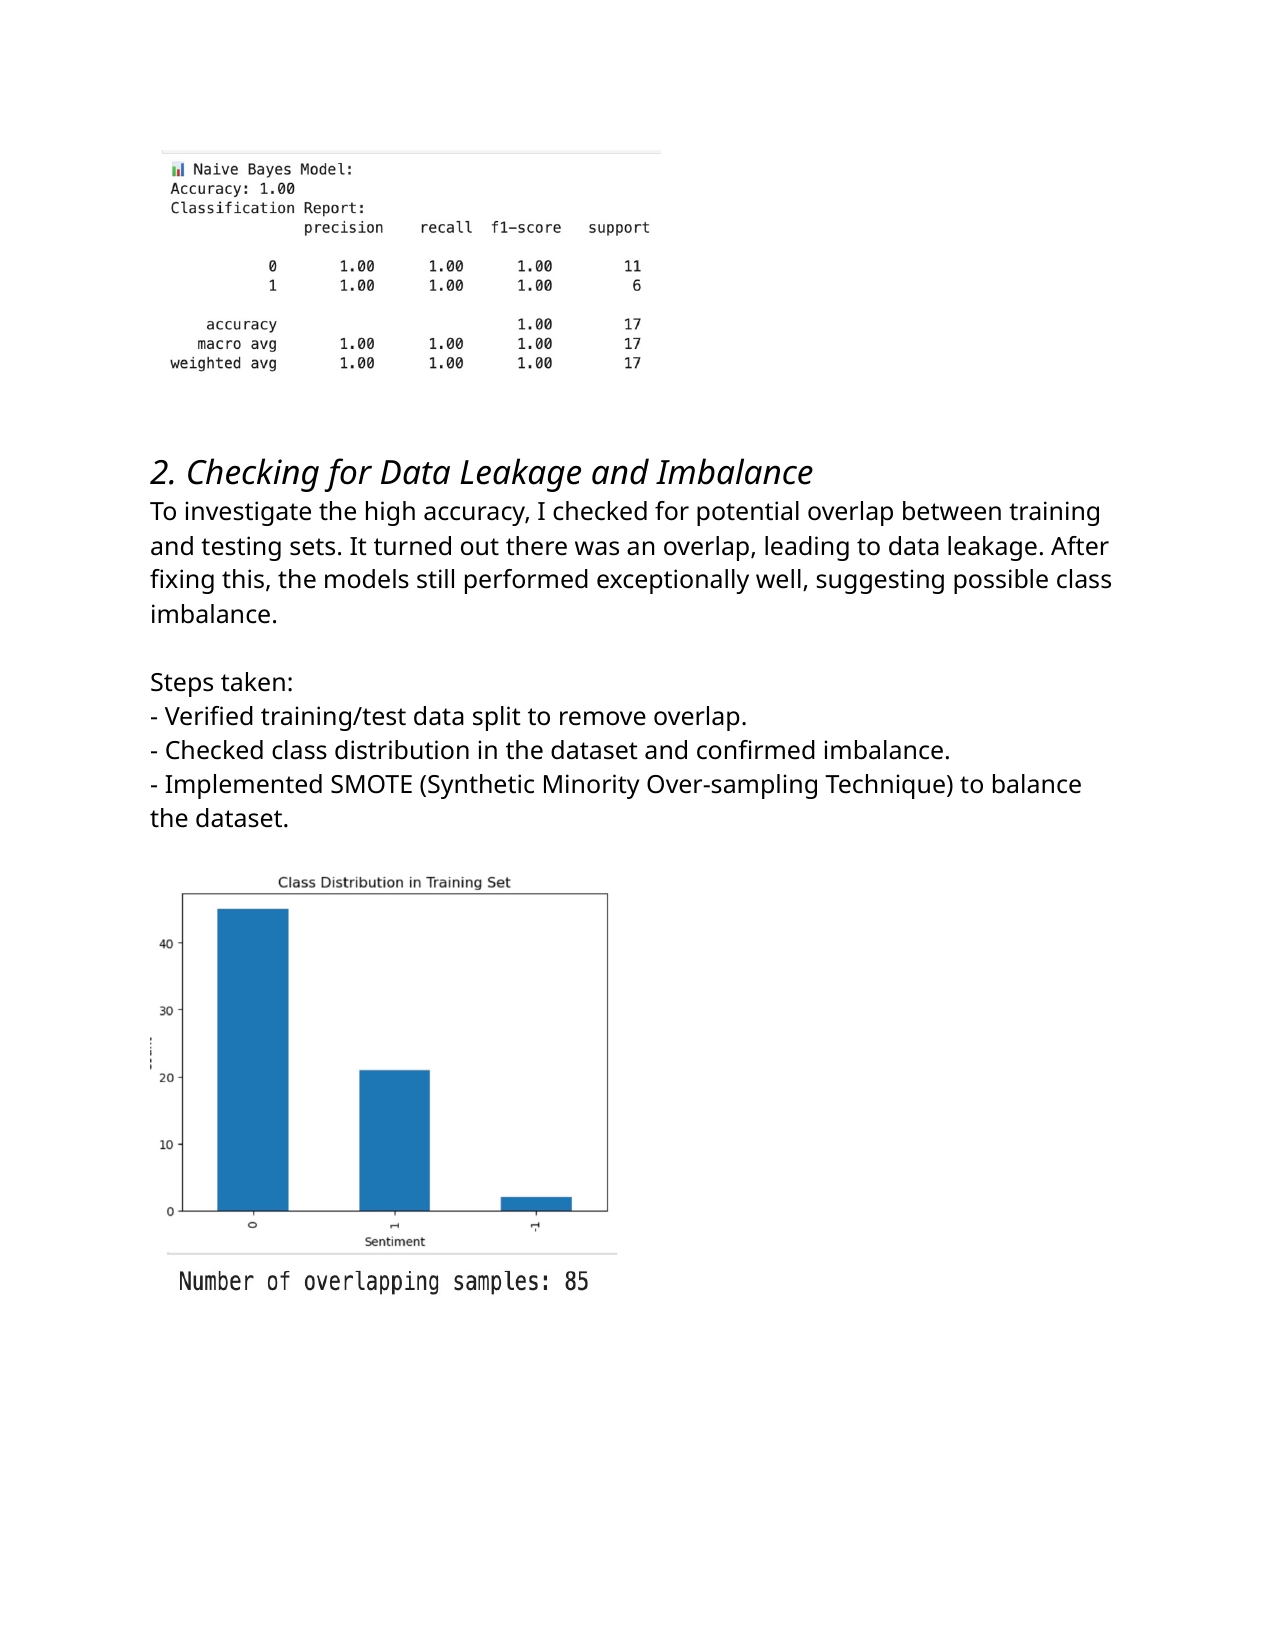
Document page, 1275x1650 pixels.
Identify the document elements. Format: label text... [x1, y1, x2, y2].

text 2. Checking for Data Leakage and Imbalance [150, 449, 1125, 494]
text To investigate the high accuracy, I checked for potential overlap between training and testing sets. It turned out there was an overlap, leading to data leakage. After fixing this, the models still performed exceptionally well, suggesting possible class imbalance. [150, 494, 1125, 630]
text - Implemented SMOTE (Synthetic Minority Over-sampling Technique) to balance the dataset. [150, 767, 1125, 835]
text - Checked class distribution in the dataset and confirmed imbalance. [150, 732, 1125, 767]
text - Verified training/test data split to remove overlap. [150, 698, 1125, 732]
picture [150, 150, 662, 381]
text Steps taken: [150, 664, 1125, 698]
picture [150, 868, 618, 1312]
